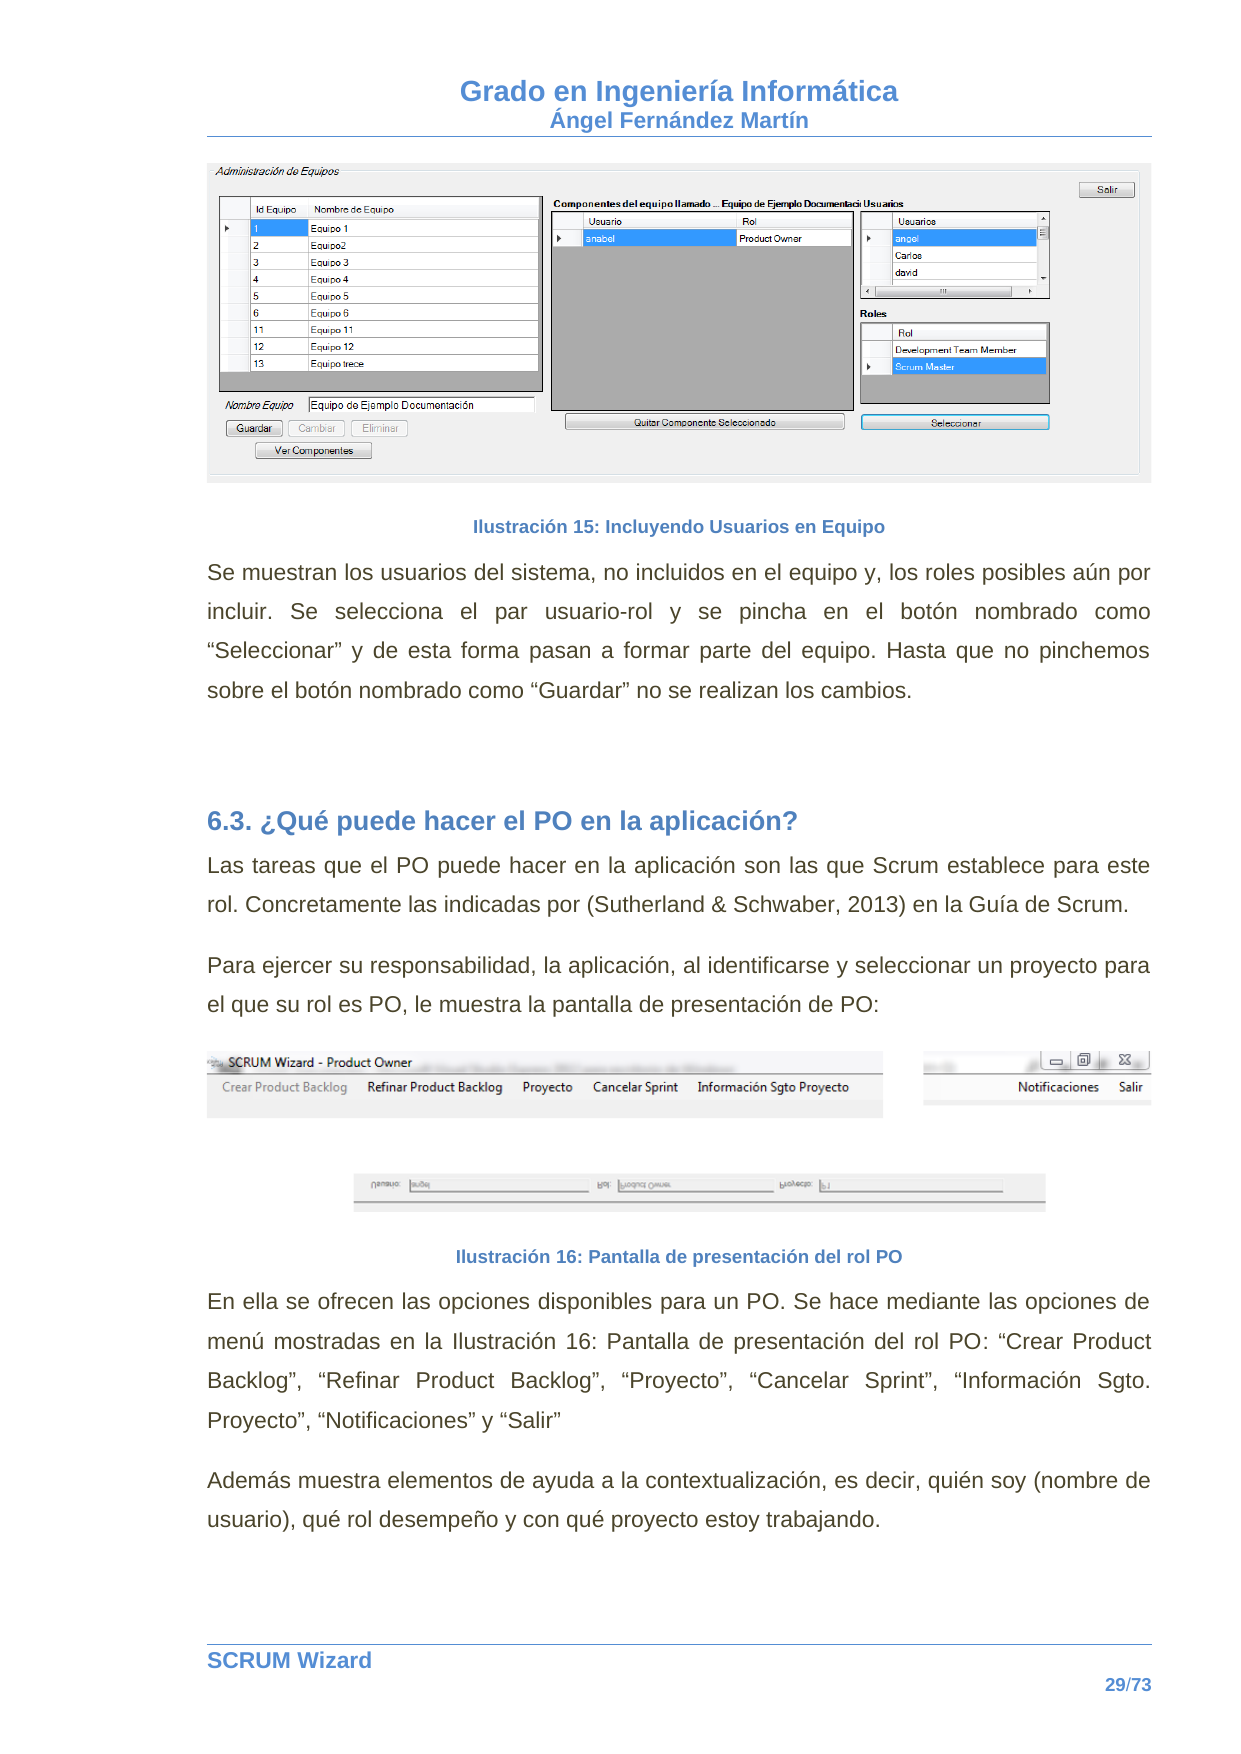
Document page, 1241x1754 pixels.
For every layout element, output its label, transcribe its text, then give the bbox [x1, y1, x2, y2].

text Además muestra elementos de ayuda a la contextualización, es decir, quién soy (nombre de usuario), qué rol desempeño y con qué proyecto estoy trabajando. [207, 1467, 1152, 1533]
text Las tareas que el PO puede hacer en la aplicación son las que Scrum establece para este rol. Concretamente las indicadas por en la Guía de Scrum. [207, 852, 1152, 918]
text Ilustración 16: Pantalla de presentación del rol PO [207, 1246, 1152, 1267]
text Ilustración 15: Incluyendo Usuarios en Equipo [207, 516, 1152, 538]
subtitle 6.3. ¿Qué puede hacer el PO en la aplicación? [207, 805, 1152, 836]
text Se muestran los usuarios del sistema, no incluidos en el equipo y, los roles posibles aún por incluir. Se selecciona el par usuario-rol y se pincha en el botón nombrado como “Seleccionar” y de esta forma pasan a formar parte del equipo. Hasta que no pinchemos sobre el botón nombrado como “Guardar” no se realizan los cambios. [207, 558, 1152, 703]
picture [206, 1051, 1152, 1212]
picture [206, 163, 1152, 483]
text En ella se ofrecen las opciones disponibles para un PO. Se hace mediante las opciones de menú mostradas en la Ilustración 16: Pantalla de presentación del rol PO: “Crear Product Backlog”, “Refinar Product Backlog”, “Proyecto”, “Cancelar Sprint”, “Información Sgto. Proyecto”, “Notificaciones” y “Salir” [207, 1288, 1152, 1433]
text Para ejercer su responsabilidad, la aplicación, al identificarse y seleccionar un proyecto para el que su rol es PO, le muestra la pantalla de presentación de PO: [207, 952, 1152, 1017]
